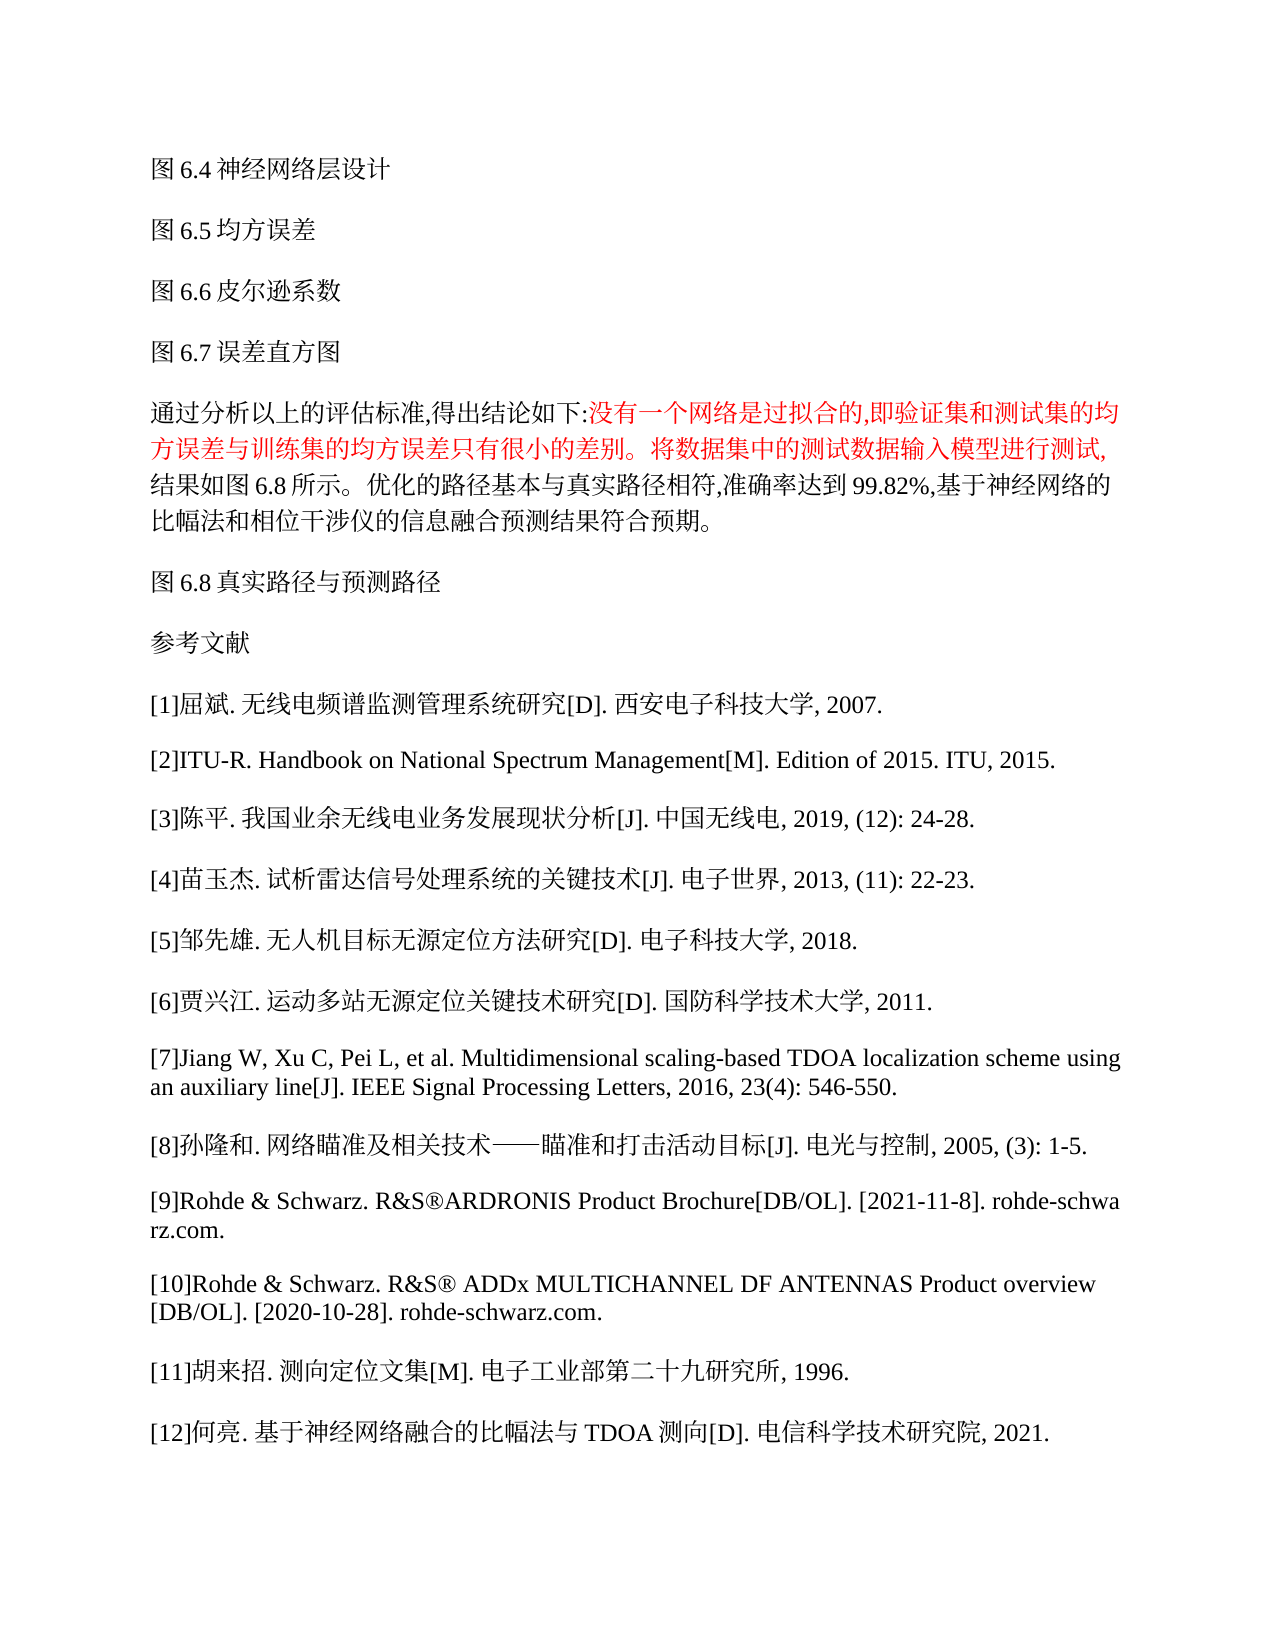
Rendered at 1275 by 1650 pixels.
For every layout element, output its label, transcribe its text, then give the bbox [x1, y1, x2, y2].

text [7]Jiang W, Xu C, Pei L, et al. Multidimensional scaling-based TDOA localization scheme using an auxiliary line[J]. IEEE Signal Processing Letters, 2016, 23(4): 546-550. [150, 1043, 1125, 1100]
text [3]陈平. 我国业余无线电业务发展现状分析[J]. 中国无线电, 2019, (12): 24-28. [150, 799, 1125, 835]
text 通过分析以上的评估标准,得出结论如下:没有一个网络是过拟合的,即验证集和测试集的均方误差与训练集的均方误差只有很小的差别。将数据集中的测试数据输入模型进行测试,结果如图6.8所示。优化的路径基本与真实路径相符,准确率达到99.82%,基于神经网络的比幅法和相位干涉仪的信息融合预测结果符合预期。 [150, 394, 1125, 537]
text 图6.8真实路径与预测路径 [150, 562, 1125, 598]
text [4]苗玉杰. 试析雷达信号处理系统的关键技术[J]. 电子世界, 2013, (11): 22-23. [150, 860, 1125, 896]
text [5]邹先雄. 无人机目标无源定位方法研究[D]. 电子科技大学, 2018. [150, 921, 1125, 957]
text [1]屈斌. 无线电频谱监测管理系统研究[D]. 西安电子科技大学, 2007. [150, 684, 1125, 720]
text [8]孙隆和. 网络瞄准及相关技术——瞄准和打击活动目标[J]. 电光与控制, 2005, (3): 1-5. [150, 1125, 1125, 1161]
text 参考文献 [150, 623, 1125, 659]
text 图6.4神经网络层设计 [150, 150, 1125, 186]
text [11]胡来招. 测向定位文集[M]. 电子工业部第二十九研究所, 1996. [150, 1351, 1125, 1387]
text [9]Rohde & Schwarz. R&S®ARDRONIS Product Brochure[DB/OL]. [2021-11-8]. rohde-schwarz.com. [150, 1186, 1125, 1244]
text [10]Rohde & Schwarz. R&S® ADDx MULTICHANNEL DF ANTENNAS Product overview [DB/OL]. [2020-10-28]. rohde-schwarz.com. [150, 1269, 1125, 1326]
text 图6.6皮尔逊系数 [150, 272, 1125, 308]
text 图6.5均方误差 [150, 211, 1125, 247]
text [2]ITU-R. Handbook on National Spectrum Management[M]. Edition of 2015. ITU, 2015. [150, 745, 1125, 774]
text 图6.7误差直方图 [150, 333, 1125, 369]
text [12]何亮. 基于神经网络融合的比幅法与TDOA测向[D]. 电信科学技术研究院, 2021. [150, 1412, 1125, 1448]
text [6]贾兴江. 运动多站无源定位关键技术研究[D]. 国防科学技术大学, 2011. [150, 982, 1125, 1018]
